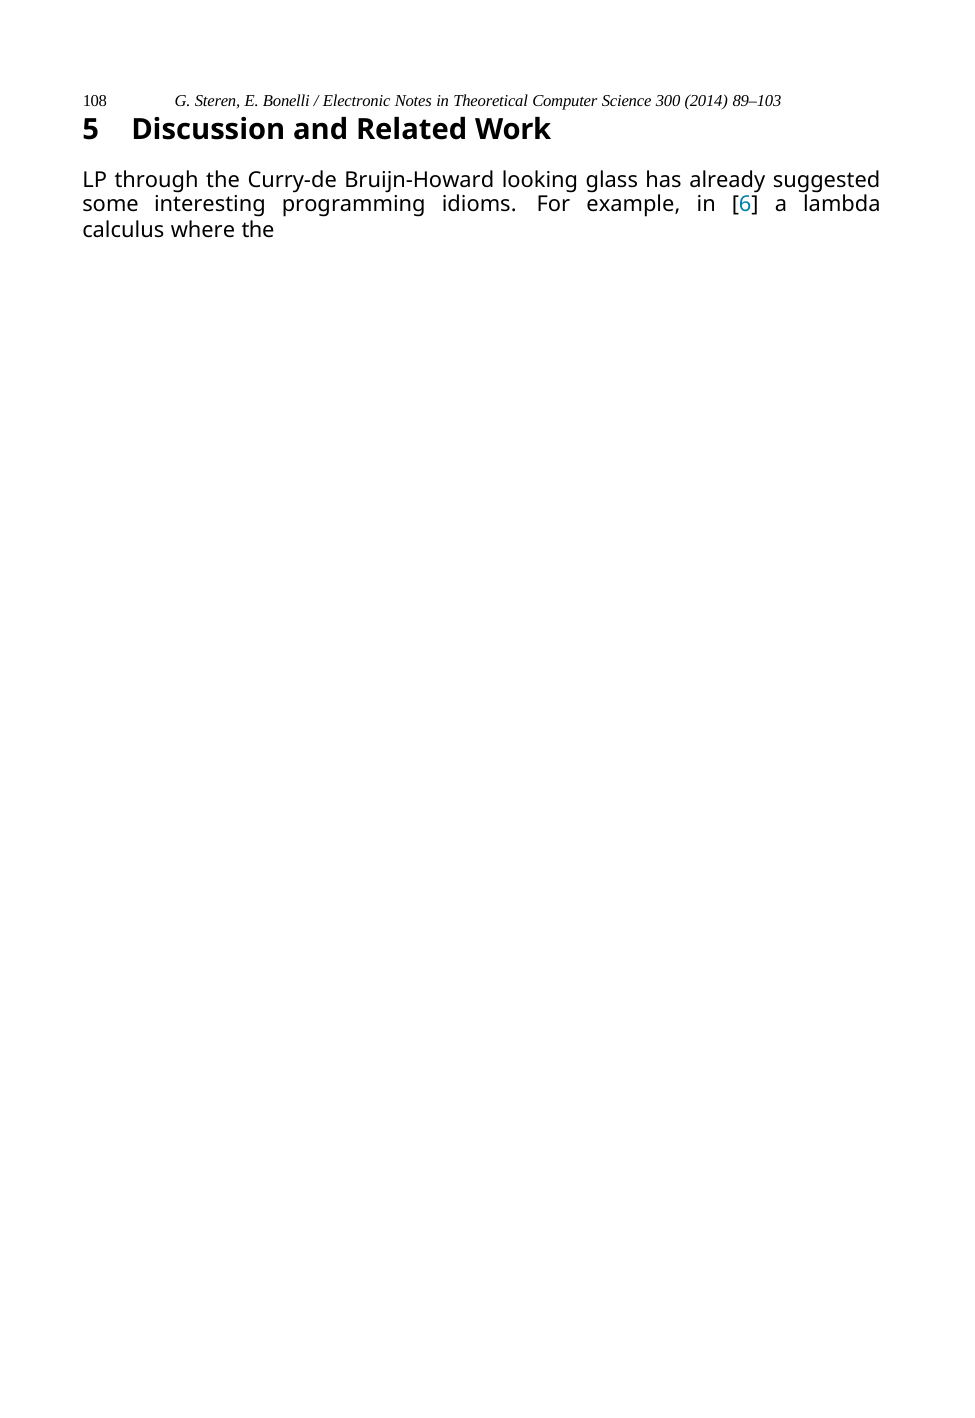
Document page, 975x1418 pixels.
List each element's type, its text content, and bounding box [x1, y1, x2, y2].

subtitle Discussion and Related Work [82, 108, 914, 148]
text LP through the Curry-de Bruijn-Howard looking glass has already suggested some interesting programming idioms. For example, in [6] a lambda calculus where the [82, 166, 881, 244]
